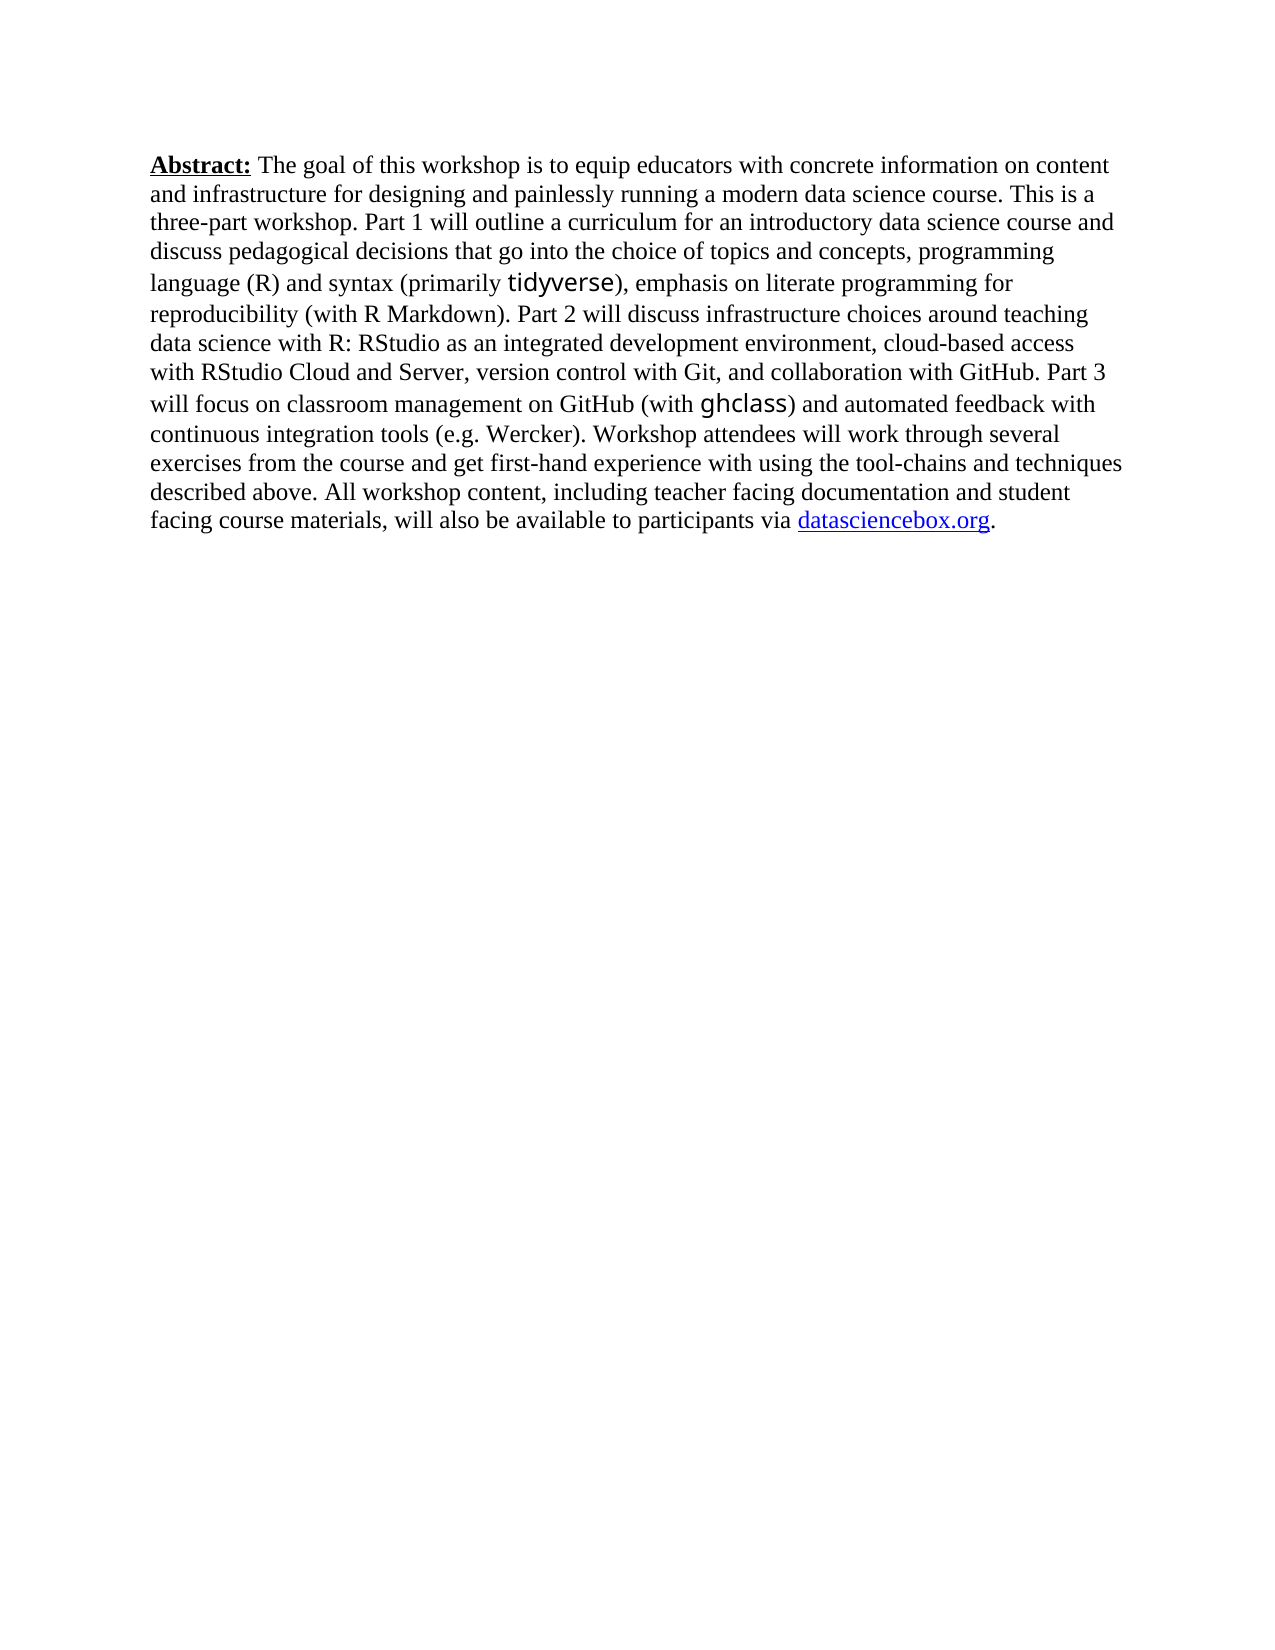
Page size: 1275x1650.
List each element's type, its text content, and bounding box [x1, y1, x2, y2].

text Abstract: The goal of this workshop is to equip educators with concrete information on content and infrastructure for designing and painlessly running a modern data science course. This is a three-part workshop. Part 1 will outline a curriculum for an introductory data science course and discuss pedagogical decisions that go into the choice of topics and concepts, programming language (R) and syntax (primarily tidyverse), emphasis on literate programming for reproducibility (with R Markdown). Part 2 will discuss infrastructure choices around teaching data science with R: RStudio as an integrated development environment, cloud-based access with RStudio Cloud and Server, version control with Git, and collaboration with GitHub. Part 3 will focus on classroom management on GitHub (with ghclass) and automated feedback with continuous integration tools (e.g. Wercker). Workshop attendees will work through several exercises from the course and get first-hand experience with using the tool-chains and techniques described above. All workshop content, including teacher facing documentation and student facing course materials, will also be available to participants via datasciencebox.org. [150, 150, 1125, 534]
